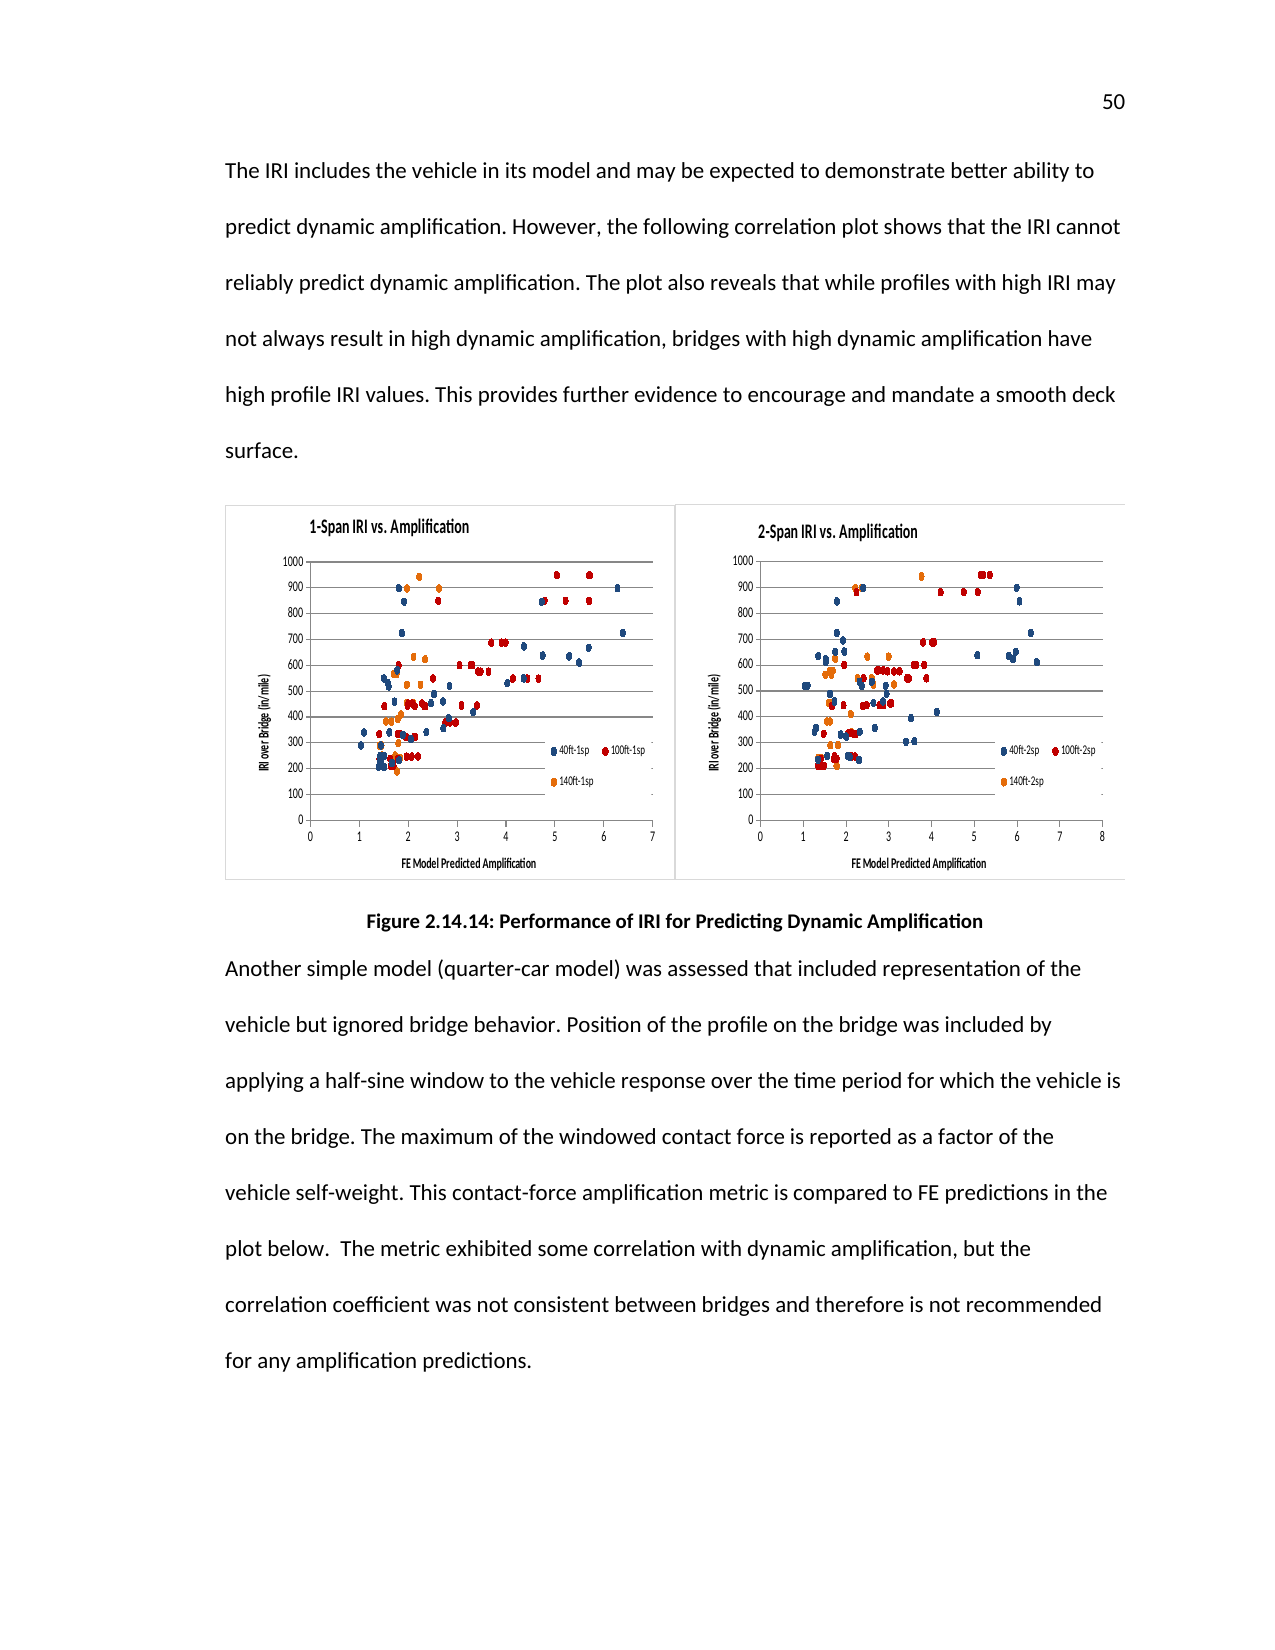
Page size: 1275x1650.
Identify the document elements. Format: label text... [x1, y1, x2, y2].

text The IRI includes the vehicle in its model and may be expected to demonstrate better ability to predict dynamic amplification. However, the following correlation plot shows that the IRI cannot reliably predict dynamic amplification. The plot also reveals that while profiles with high IRI may not always result in high dynamic amplification, bridges with high dynamic amplification have high profile IRI values. This provides further evidence to encourage and mandate a smooth deck surface. [225, 156, 1125, 464]
text Another simple model (quarter-car model) was assessed that included representation of the vehicle but ignored bridge behavior. Position of the profile on the bridge was included by applying a half-sine window to the vehicle response over the time period for which the vehicle is on the bridge. The maximum of the windowed contact force is reported as a factor of the vehicle self-weight. This contact-force amplification metric is compared to FE predictions in the plot below. The metric exhibited some correlation with dynamic amplification, but the correlation coefficient was not consistent between bridges and therefore is not recommended for any amplification predictions. [225, 954, 1125, 1374]
